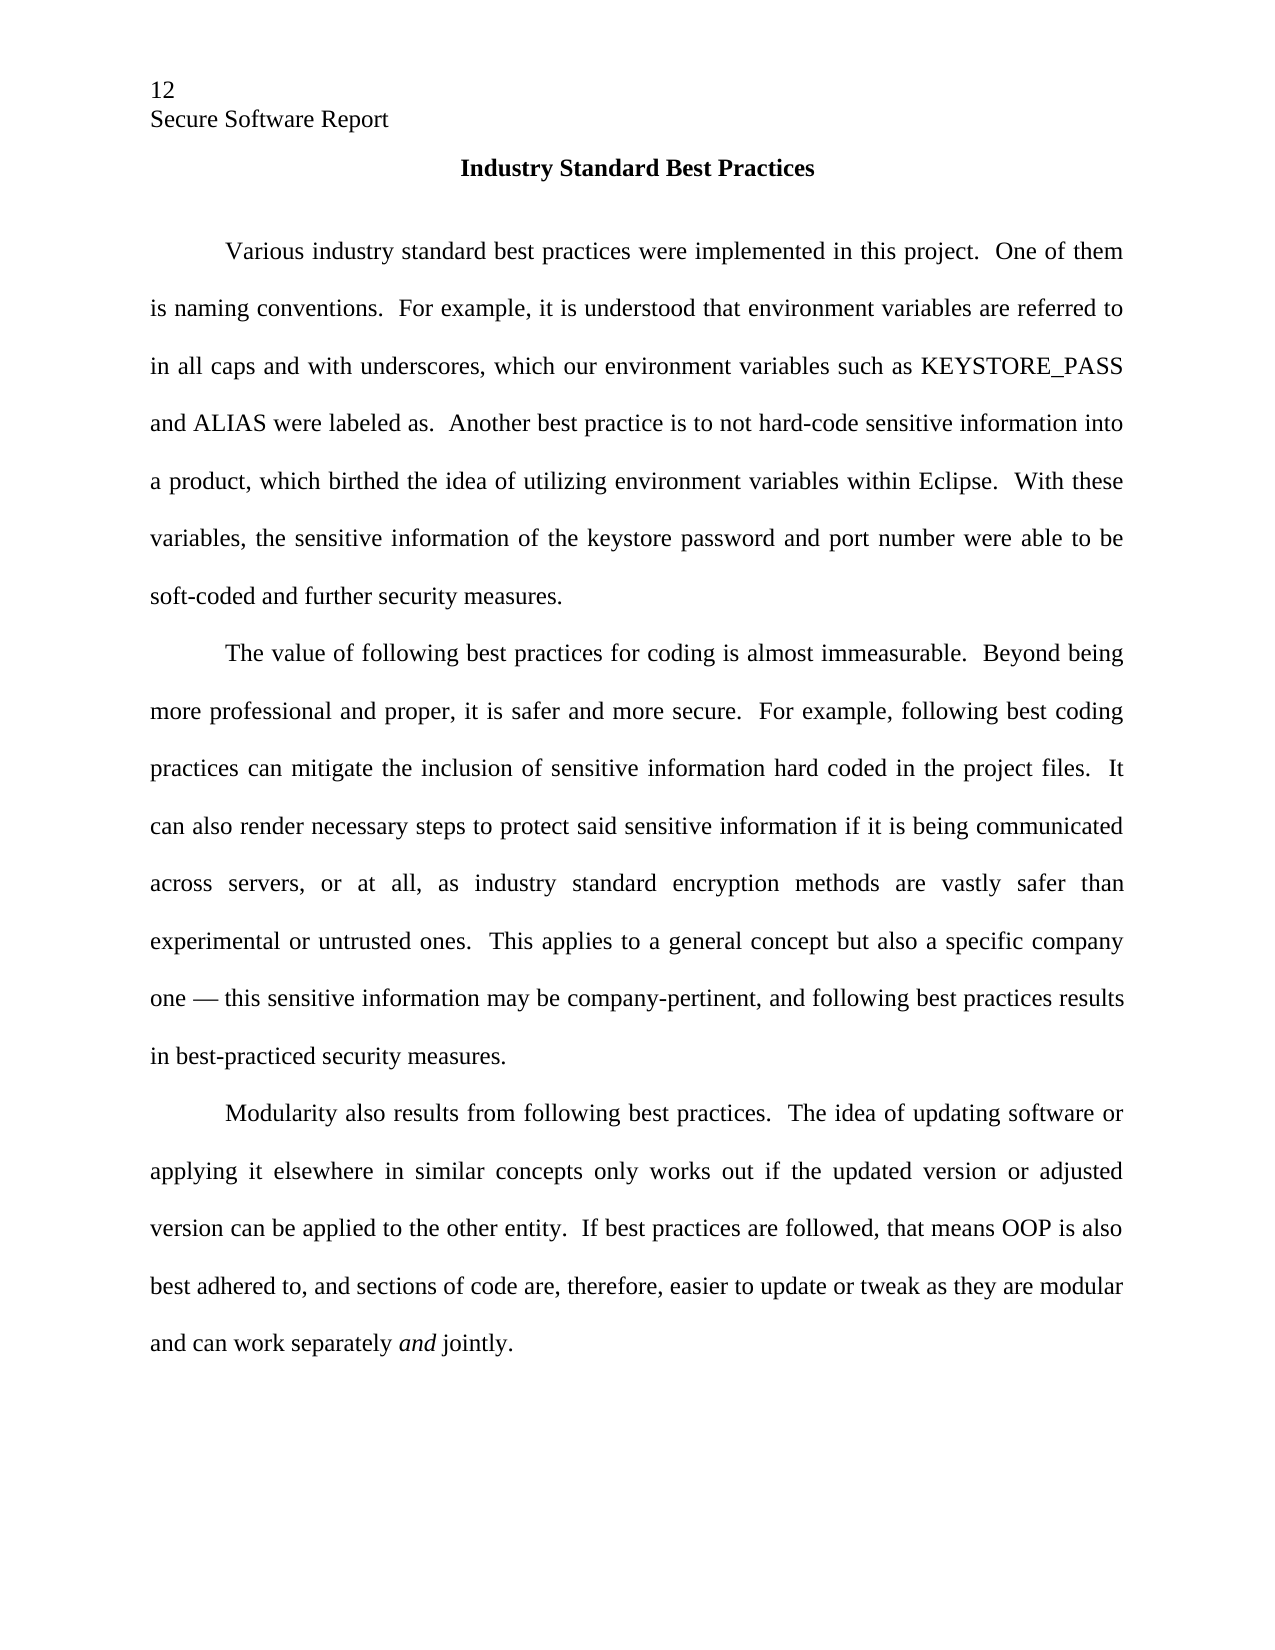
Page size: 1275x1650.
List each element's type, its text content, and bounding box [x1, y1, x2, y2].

text Various industry standard best practices were implemented in this project. One of them is naming conventions. For example, it is understood that environment variables are referred to in all caps and with underscores, which our environment variables such as KEYSTORE_PASS and ALIAS were labeled as. Another best practice is to not hard-code sensitive information into a product, which birthed the idea of utilizing environment variables within Eclipse. With these variables, the sensitive information of the keystore password and port number were able to be soft-coded and further security measures. [150, 236, 1125, 609]
subtitle Industry Standard Best Practices [150, 153, 1125, 182]
text The value of following best practices for coding is almost immeasurable. Beyond being more professional and proper, it is safer and more secure. For example, following best coding practices can mitigate the inclusion of sensitive information hard coded in the project files. It can also render necessary steps to protect said sensitive information if it is being communicated across servers, or at all, as industry standard encryption methods are vastly safer than experimental or untrusted ones. This applies to a general concept but also a specific company one — this sensitive information may be company-pertinent, and following best practices results in best-practiced security measures. [150, 638, 1125, 1069]
text Modularity also results from following best practices. The idea of updating software or applying it elsewhere in similar concepts only works out if the updated version or adjusted version can be applied to the other entity. If best practices are followed, that means OOP is also best adhered to, and sections of code are, therefore, easier to update or tweak as they are modular and can work separately and jointly. [150, 1098, 1125, 1357]
